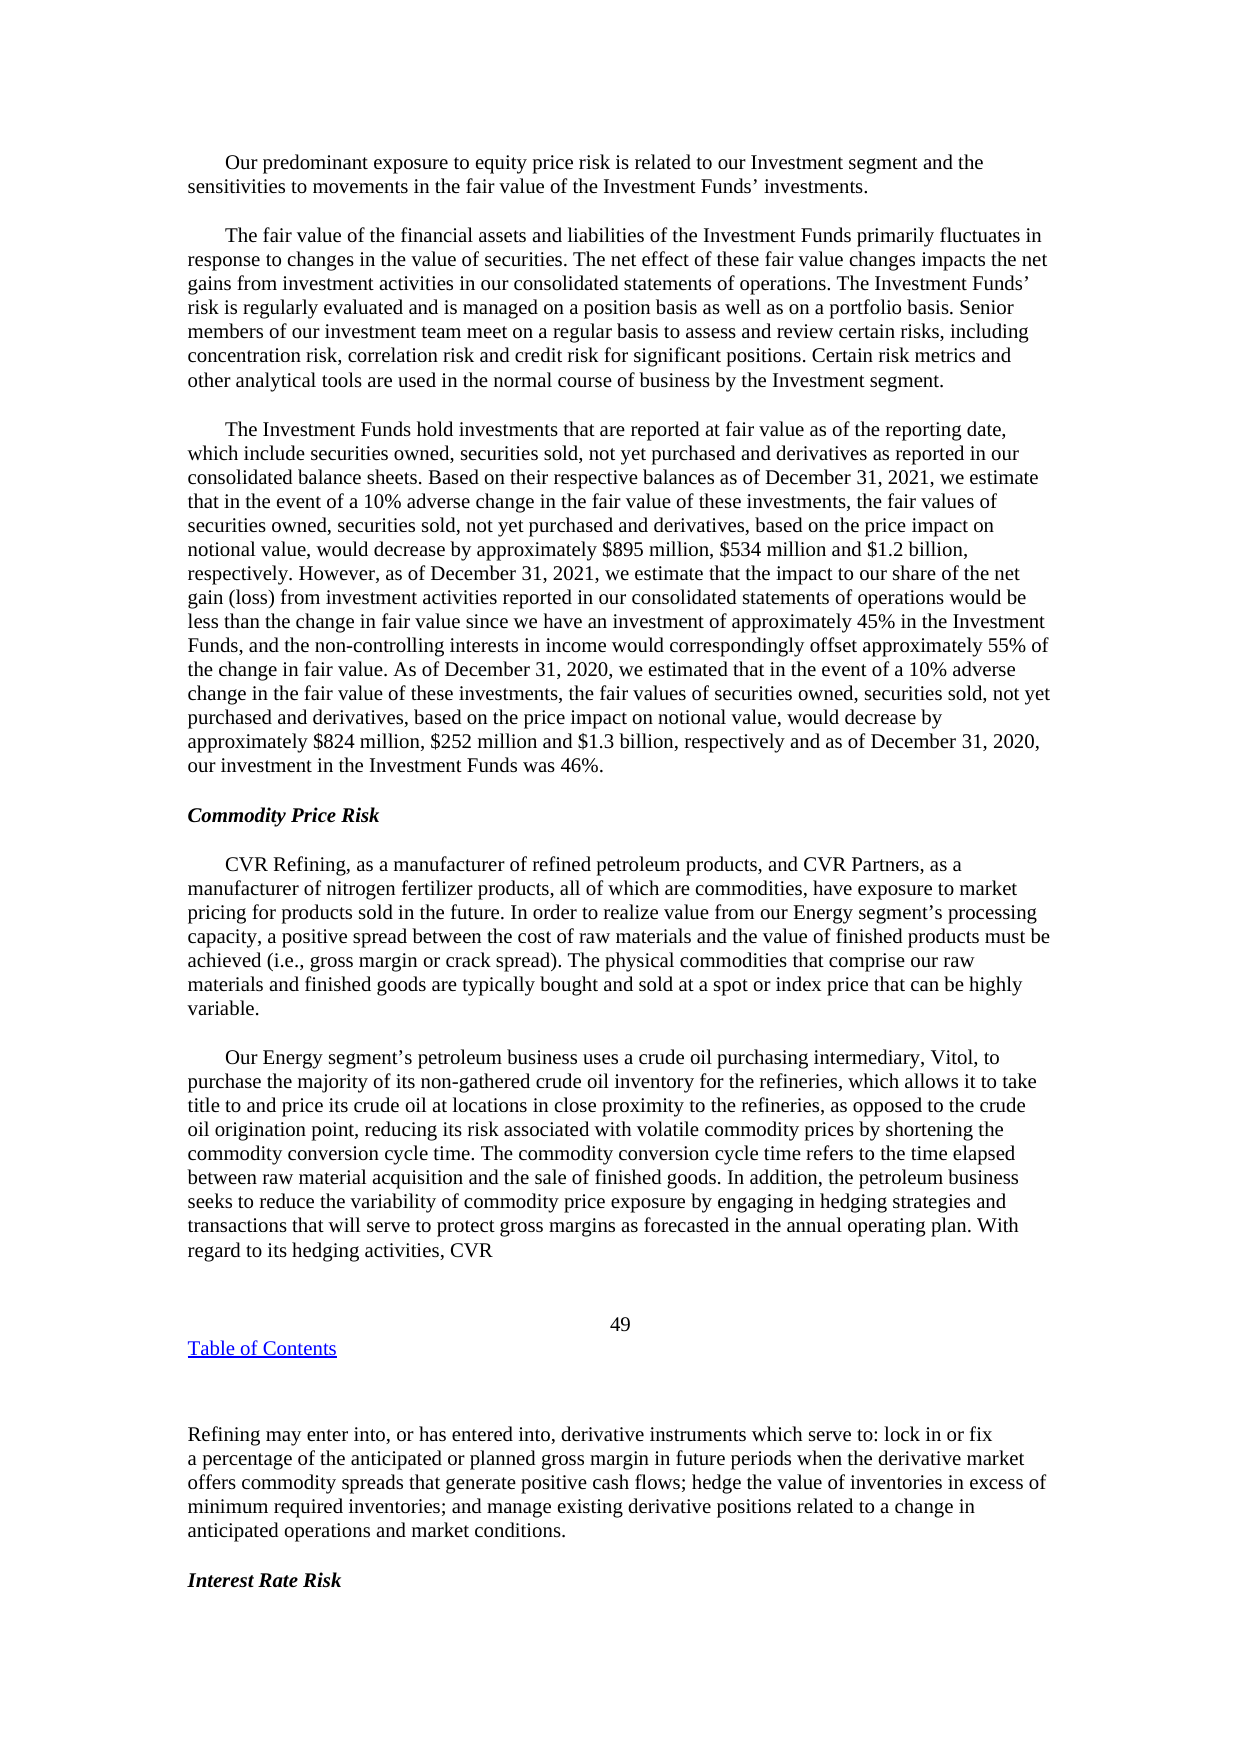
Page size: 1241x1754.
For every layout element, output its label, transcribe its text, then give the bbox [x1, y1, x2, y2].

text Commodity Price Risk [187, 802, 1053, 827]
text Table of Contents [187, 1336, 1053, 1360]
text Refining may enter into, or has entered into, derivative instruments which serve to: lock in or fix a percentage of the anticipated or planned gross margin in future periods when the derivative market offers commodity spreads that generate positive cash flows; hedge the value of inventories in excess of minimum required inventories; and manage existing derivative positions related to a change in anticipated operations and market conditions. [187, 1422, 1053, 1542]
text CVR Refining, as a manufacturer of refined petroleum products, and CVR Partners, as a manufacturer of nitrogen fertilizer products, all of which are commodities, have exposure to market pricing for products sold in the future. In order to realize value from our Energy segment’s processing capacity, a positive spread between the cost of raw materials and the value of finished products must be achieved (i.e., gross margin or crack spread). The physical commodities that comprise our raw materials and finished goods are typically bought and sold at a spot or index price that can be highly variable. [187, 852, 1053, 1020]
text 49 [187, 1312, 1053, 1336]
text The fair value of the financial assets and liabilities of the Investment Funds primarily fluctuates in response to changes in the value of securities. The net effect of these fair value changes impacts the net gains from investment activities in our consolidated statements of operations. The Investment Funds’ risk is regularly evaluated and is managed on a position basis as well as on a portfolio basis. Senior members of our investment team meet on a regular basis to assess and review certain risks, including concentration risk, correlation risk and credit risk for significant positions. Certain risk metrics and other analytical tools are used in the normal course of business by the Investment segment. [187, 223, 1053, 392]
text Interest Rate Risk [187, 1567, 1053, 1592]
text The Investment Funds hold investments that are reported at fair value as of the reporting date, which include securities owned, securities sold, not yet purchased and derivatives as reported in our consolidated balance sheets. Based on their respective balances as of December 31, 2021, we estimate that in the event of a 10% adverse change in the fair value of these investments, the fair values of securities owned, securities sold, not yet purchased and derivatives, based on the price impact on notional value, would decrease by approximately $895 million, $534 million and $1.2 billion, respectively. However, as of December 31, 2021, we estimate that the impact to our share of the net gain (loss) from investment activities reported in our consolidated statements of operations would be less than the change in fair value since we have an investment of approximately 45% in the Investment Funds, and the non-controlling interests in income would correspondingly offset approximately 55% of the change in fair value. As of December 31, 2020, we estimated that in the event of a 10% adverse change in the fair value of these investments, the fair values of securities owned, securities sold, not yet purchased and derivatives, based on the price impact on notional value, would decrease by approximately $824 million, $252 million and $1.3 billion, respectively and as of December 31, 2020, our investment in the Investment Funds was 46%. [187, 417, 1053, 777]
text Our predominant exposure to equity price risk is related to our Investment segment and the sensitivities to movements in the fair value of the Investment Funds’ investments. [187, 150, 1053, 198]
text Our Energy segment’s petroleum business uses a crude oil purchasing intermediary, Vitol, to purchase the majority of its non-gathered crude oil inventory for the refineries, which allows it to take title to and price its crude oil at locations in close proximity to the refineries, as opposed to the crude oil origination point, reducing its risk associated with volatile commodity prices by shortening the commodity conversion cycle time. The commodity conversion cycle time refers to the time elapsed between raw material acquisition and the sale of finished goods. In addition, the petroleum business seeks to reduce the variability of commodity price exposure by engaging in hedging strategies and transactions that will serve to protect gross margins as forecasted in the annual operating plan. With regard to its hedging activities, CVR [187, 1045, 1053, 1262]
